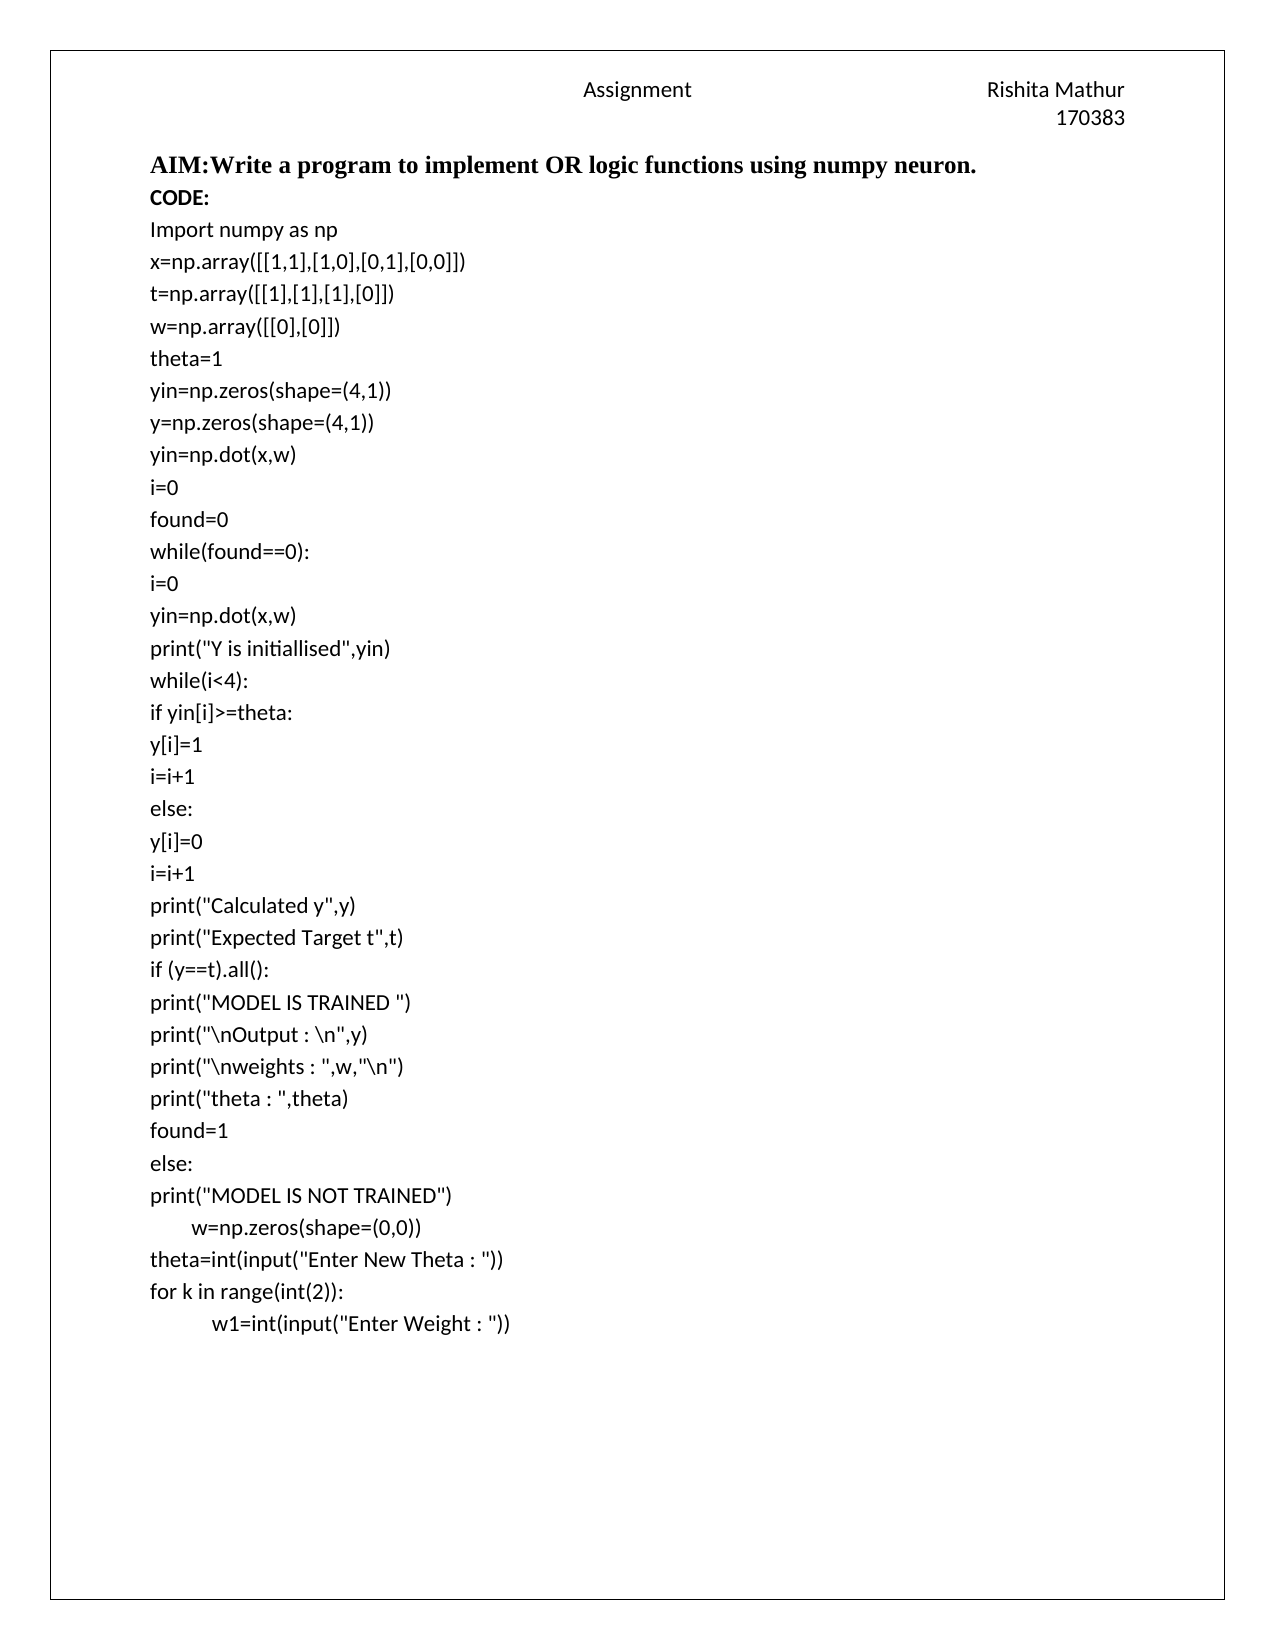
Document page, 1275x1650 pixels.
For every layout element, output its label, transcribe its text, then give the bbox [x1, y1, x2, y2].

text yin=np.dot(x,w) [150, 601, 1125, 629]
text for k in range(int(2)): [150, 1277, 1125, 1305]
text Import numpy as np [150, 215, 1125, 243]
text y[i]=1 [150, 730, 1125, 758]
text AIM:Write a program to implement OR logic functions using numpy neuron. [150, 150, 1125, 179]
text if (y==t).all(): [150, 956, 1125, 983]
text print("MODEL IS TRAINED ") [150, 988, 1125, 1016]
text while(i<4): [150, 666, 1125, 694]
text print("theta : ",theta) [150, 1084, 1125, 1112]
text theta=int(input("Enter New Theta : ")) [150, 1245, 1125, 1273]
text found=0 [150, 505, 1125, 533]
text i=0 [150, 473, 1125, 501]
text t=np.array([[1],[1],[1],[0]]) [150, 279, 1125, 308]
text while(found==0): [150, 537, 1125, 565]
text print("Expected Target t",t) [150, 923, 1125, 951]
text else: [150, 794, 1125, 823]
text y=np.zeros(shape=(4,1)) [150, 408, 1125, 436]
text i=i+1 [150, 859, 1125, 887]
text theta=1 [150, 344, 1125, 372]
text i=0 [150, 569, 1125, 597]
text i=i+1 [150, 762, 1125, 790]
text w=np.zeros(shape=(0,0)) [150, 1213, 1125, 1241]
text w1=int(input("Enter Weight : ")) [150, 1309, 1125, 1338]
text x=np.array([[1,1],[1,0],[0,1],[0,0]]) [150, 247, 1125, 275]
text yin=np.zeros(shape=(4,1)) [150, 376, 1125, 404]
text y[i]=0 [150, 827, 1125, 855]
text print("MODEL IS NOT TRAINED") [150, 1181, 1125, 1209]
text else: [150, 1149, 1125, 1177]
text print("\nweights : ",w,"\n") [150, 1052, 1125, 1080]
text CODE: [150, 183, 1125, 211]
text print("Calculated y",y) [150, 891, 1125, 919]
text print("\nOutput : \n",y) [150, 1020, 1125, 1048]
text print("Y is initiallised",yin) [150, 634, 1125, 662]
text w=np.array([[0],[0]]) [150, 312, 1125, 340]
text found=1 [150, 1116, 1125, 1144]
text yin=np.dot(x,w) [150, 441, 1125, 468]
text if yin[i]>=theta: [150, 698, 1125, 726]
